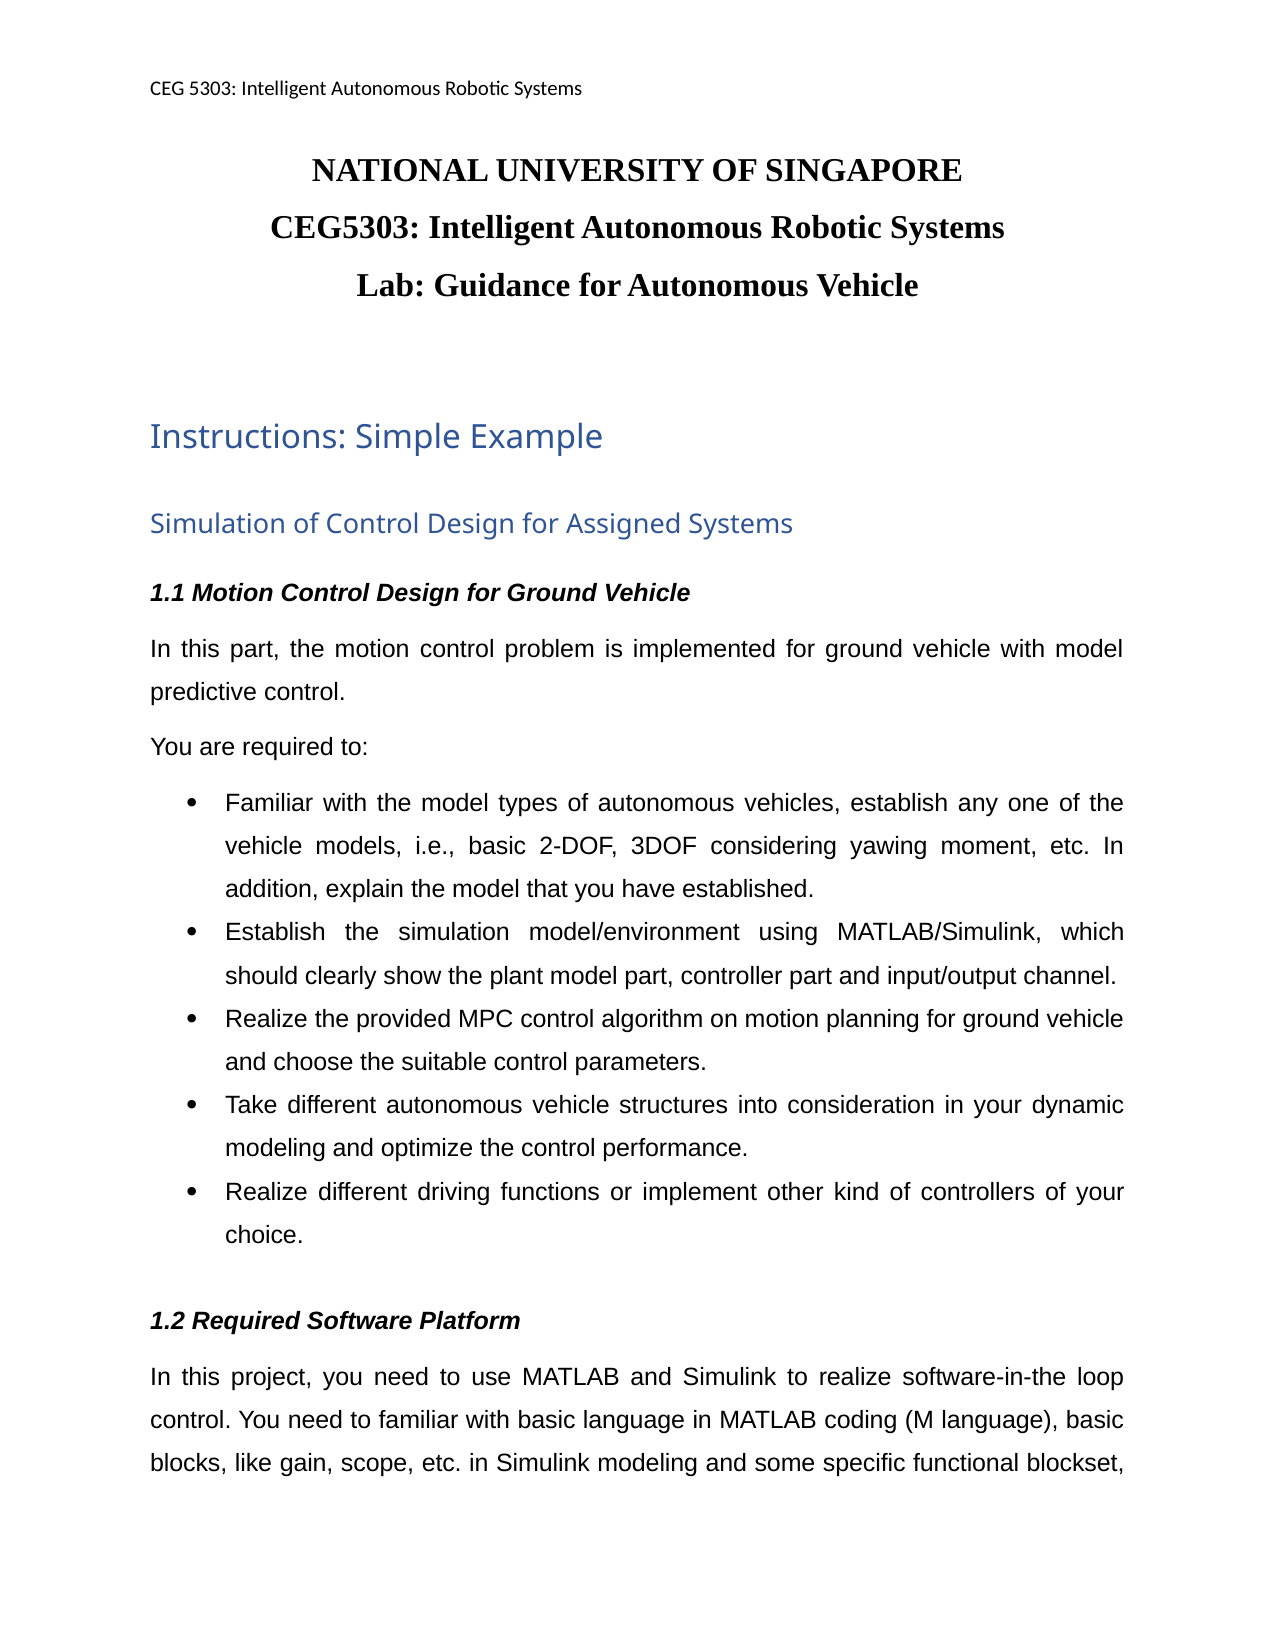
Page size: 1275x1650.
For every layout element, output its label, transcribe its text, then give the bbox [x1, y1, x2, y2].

list Establish the simulation model/environment using MATLAB/Simulink, which should clearly show the plant model part, controller part and input/output channel. [187, 917, 1125, 989]
text You are required to: [150, 732, 1125, 761]
text CEG5303: Intelligent Autonomous Robotic Systems [150, 207, 1125, 246]
text NATIONAL UNIVERSITY OF SINGAPORE [150, 150, 1125, 188]
list Take different autonomous vehicle structures into consideration in your dynamic modeling and optimize the control performance. [187, 1090, 1125, 1162]
text In this part, the motion control problem is implemented for ground vehicle with model predictive control. [150, 633, 1125, 705]
list Familiar with the model types of autonomous vehicles, establish any one of the vehicle models, i.e., basic 2-DOF, 3DOF considering yawing moment, etc. In addition, explain the model that you have established. [187, 788, 1125, 903]
text Lab: Guidance for Autonomous Vehicle [150, 265, 1125, 303]
list Realize the provided MPC control algorithm on motion planning for ground vehicle and choose the suitable control parameters. [187, 1004, 1125, 1076]
text Instructions: Simple Example [150, 413, 1125, 459]
text 1.1 Motion Control Design for Ground Vehicle [150, 578, 1125, 607]
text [150, 1362, 1125, 1477]
text 1.2 Required Software Platform [150, 1306, 1125, 1335]
list Realize different driving functions or implement other kind of controllers of your choice. [187, 1176, 1125, 1248]
text Simulation of Control Design for Assigned Systems [150, 504, 1125, 541]
